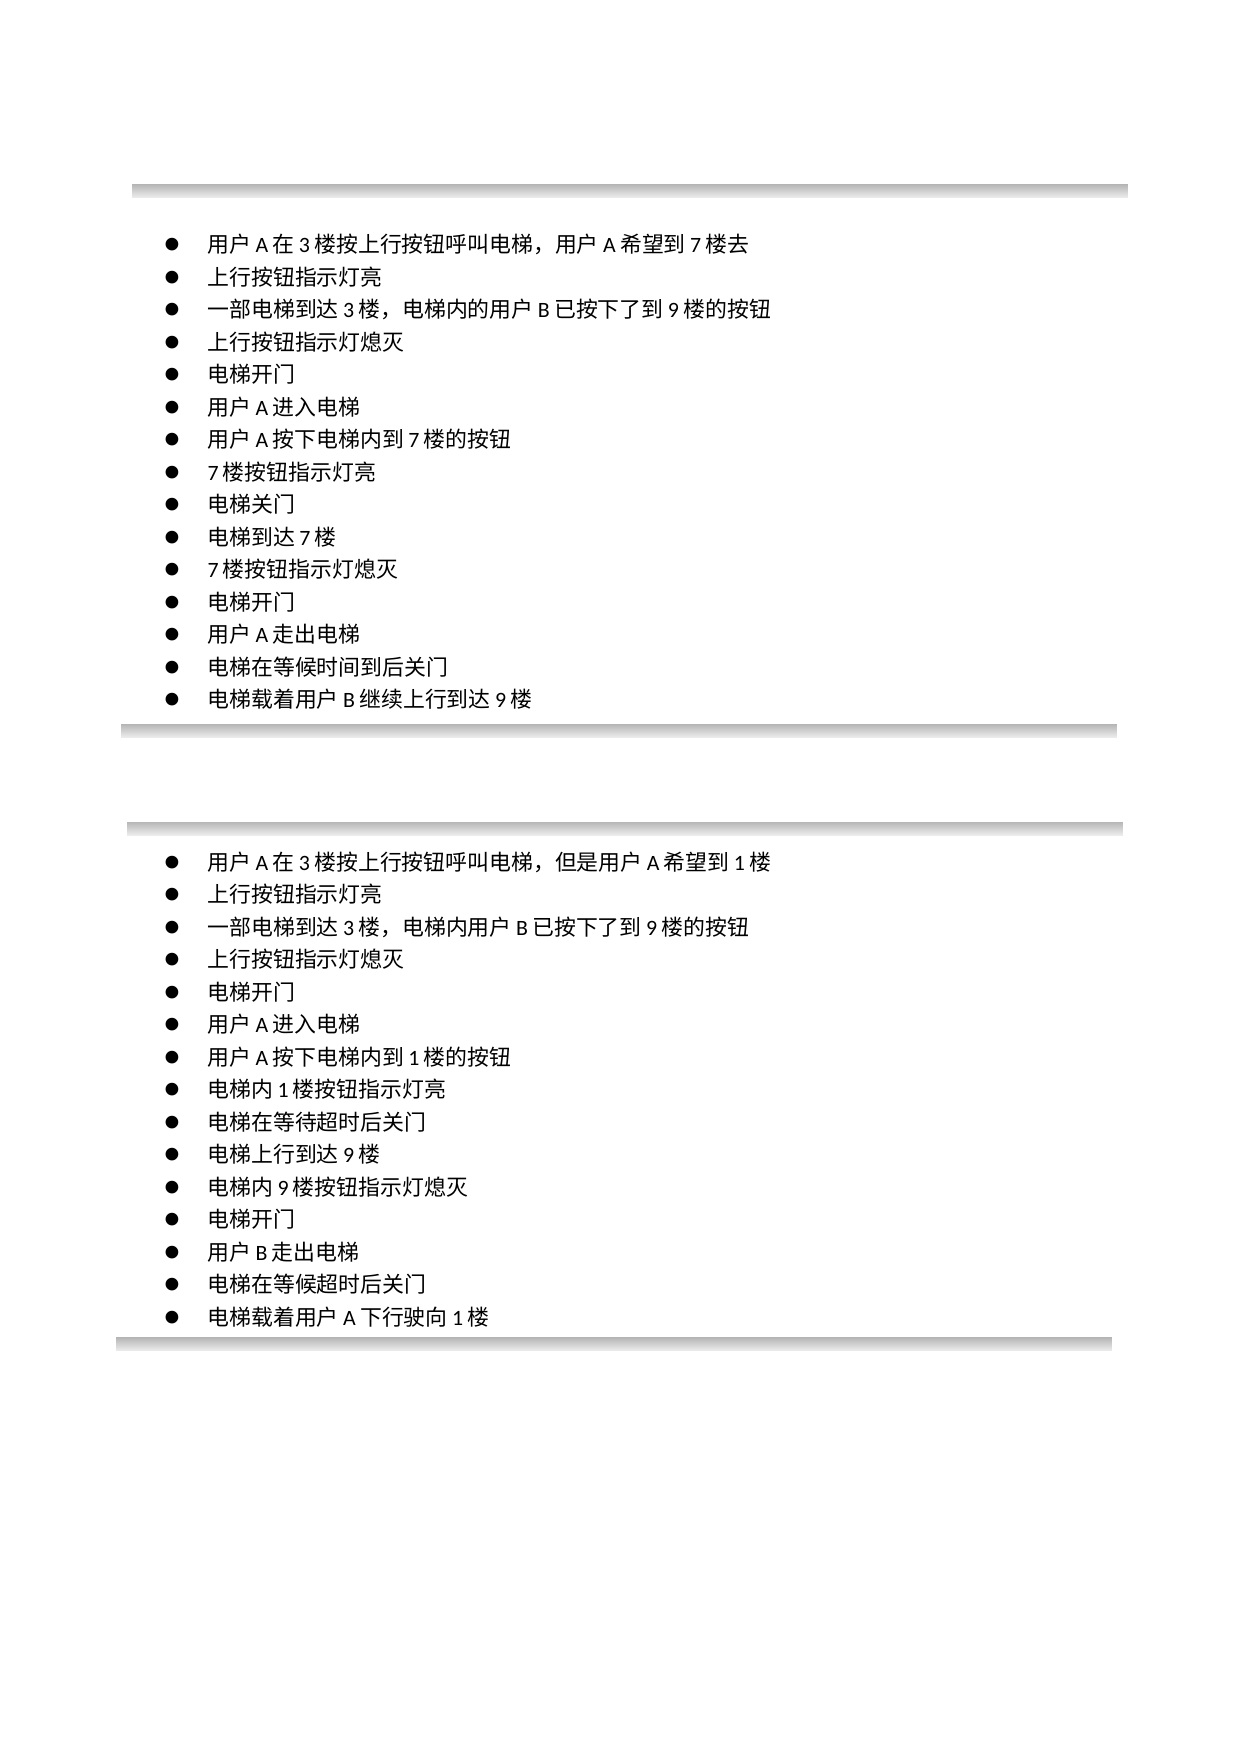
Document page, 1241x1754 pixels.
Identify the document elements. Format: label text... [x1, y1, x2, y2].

list 电梯在等候超时后关门 [163, 1267, 1122, 1299]
list 电梯载着用户B继续上行到达9楼 [163, 682, 1122, 714]
list 电梯到达7楼 [163, 519, 1122, 552]
list 电梯在等待超时后关门 [163, 1104, 1122, 1137]
list 上行按钮指示灯亮 [163, 259, 1122, 292]
list 用户A在3楼按上行按钮呼叫电梯，用户A希望到7楼去 [163, 227, 1122, 259]
list 一部电梯到达3楼，电梯内用户B已按下了到9楼的按钮 [163, 909, 1122, 942]
list 7楼按钮指示灯亮 [163, 454, 1122, 487]
list 上行按钮指示灯亮 [163, 877, 1122, 909]
list 电梯开门 [163, 1202, 1122, 1234]
list 上行按钮指示灯熄灭 [163, 324, 1122, 357]
list 电梯关门 [163, 487, 1122, 519]
list 用户A按下电梯内到7楼的按钮 [163, 422, 1122, 454]
list 电梯载着用户A下行驶向1楼 [163, 1299, 1122, 1332]
list 电梯上行到达9楼 [163, 1137, 1122, 1169]
list 电梯内9楼按钮指示灯熄灭 [163, 1169, 1122, 1202]
list 用户A走出电梯 [163, 617, 1122, 649]
list 用户A进入电梯 [163, 1007, 1122, 1039]
list 电梯在等候时间到后关门 [163, 649, 1122, 682]
list 用户A按下电梯内到1楼的按钮 [163, 1039, 1122, 1072]
list 7楼按钮指示灯熄灭 [163, 552, 1122, 584]
list 用户B走出电梯 [163, 1234, 1122, 1267]
list 电梯开门 [163, 584, 1122, 617]
list 一部电梯到达3楼，电梯内的用户B已按下了到9楼的按钮 [163, 292, 1122, 324]
list 用户A进入电梯 [163, 389, 1122, 422]
list 用户A在3楼按上行按钮呼叫电梯，但是用户A希望到1楼 [163, 844, 1122, 877]
list 电梯开门 [163, 974, 1122, 1007]
list 电梯开门 [163, 357, 1122, 389]
list 上行按钮指示灯熄灭 [163, 942, 1122, 974]
list 电梯内1楼按钮指示灯亮 [163, 1072, 1122, 1104]
